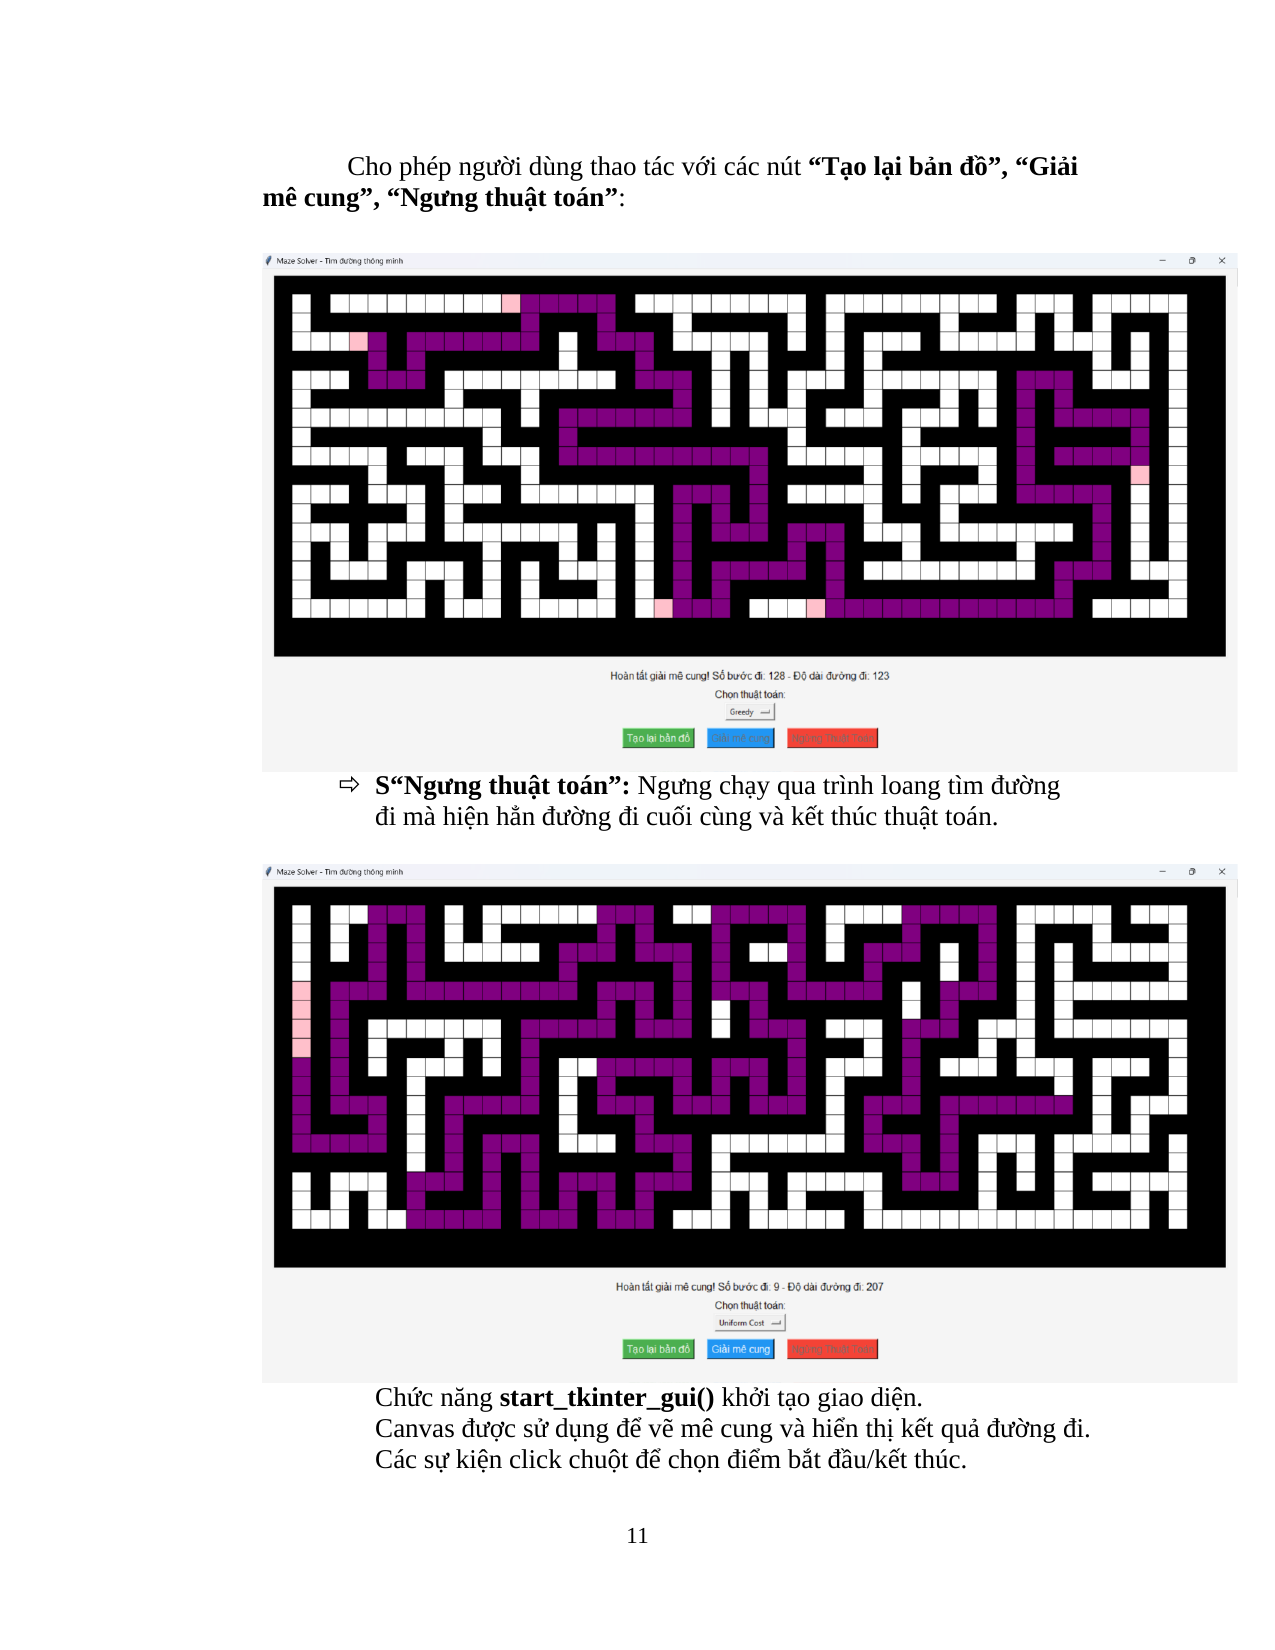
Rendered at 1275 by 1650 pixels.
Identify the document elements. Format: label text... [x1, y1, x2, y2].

text Cho phép người dùng thao tác với các nút “Tạo lại bản đồ”, “Giải mê cung”, “Ngưng thuật toán”: [262, 150, 1106, 212]
picture [262, 253, 1238, 772]
list S“Ngưng thuật toán”: Ngưng chạy qua trình loang tìm đường đi mà hiện hẳn đường đi cuối cùng và kết thúc thuật toán. [337, 772, 1073, 831]
picture [262, 864, 1238, 1383]
text Canvas được sử dụng để vẽ mê cung và hiển thị kết quả đường đi. Các sự kiện click chuột để chọn điểm bắt đầu/kết thúc. [375, 1412, 1106, 1475]
text Chức năng start_tkinter_gui() khởi tạo giao diện. [375, 1383, 1237, 1412]
